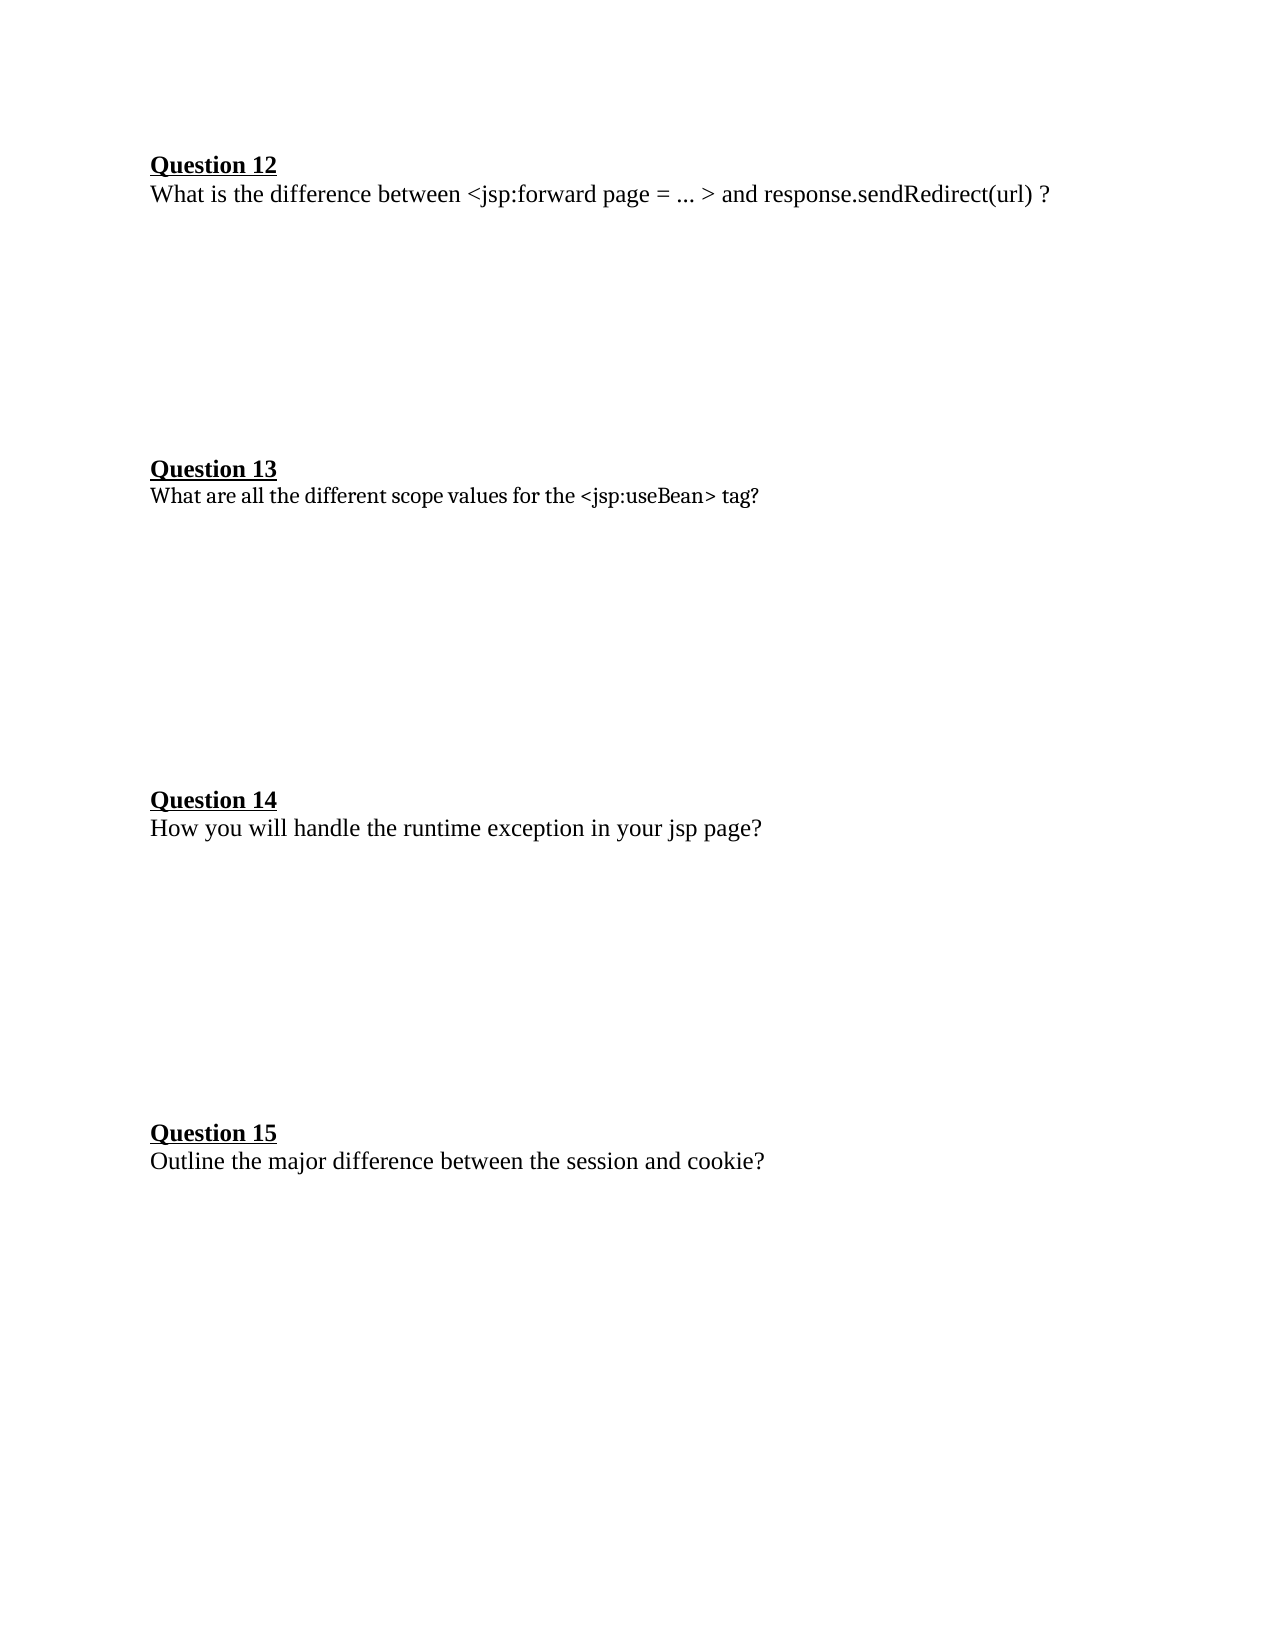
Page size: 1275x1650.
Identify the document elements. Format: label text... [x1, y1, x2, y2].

text Question 13 [150, 454, 1125, 483]
text Question 15 [150, 1118, 1125, 1146]
text What are all the different scope values for the <jsp:useBean> tag? [150, 483, 1125, 509]
text How you will handle the runtime exception in your jsp page? [150, 813, 1125, 842]
text Question 12 [150, 150, 1125, 179]
text Outline the major difference between the session and cookie? [150, 1146, 1125, 1175]
text Question 14 [150, 785, 1125, 813]
text What is the difference between <jsp:forward page = ... > and response.sendRedirect(url) ? [150, 179, 1125, 207]
